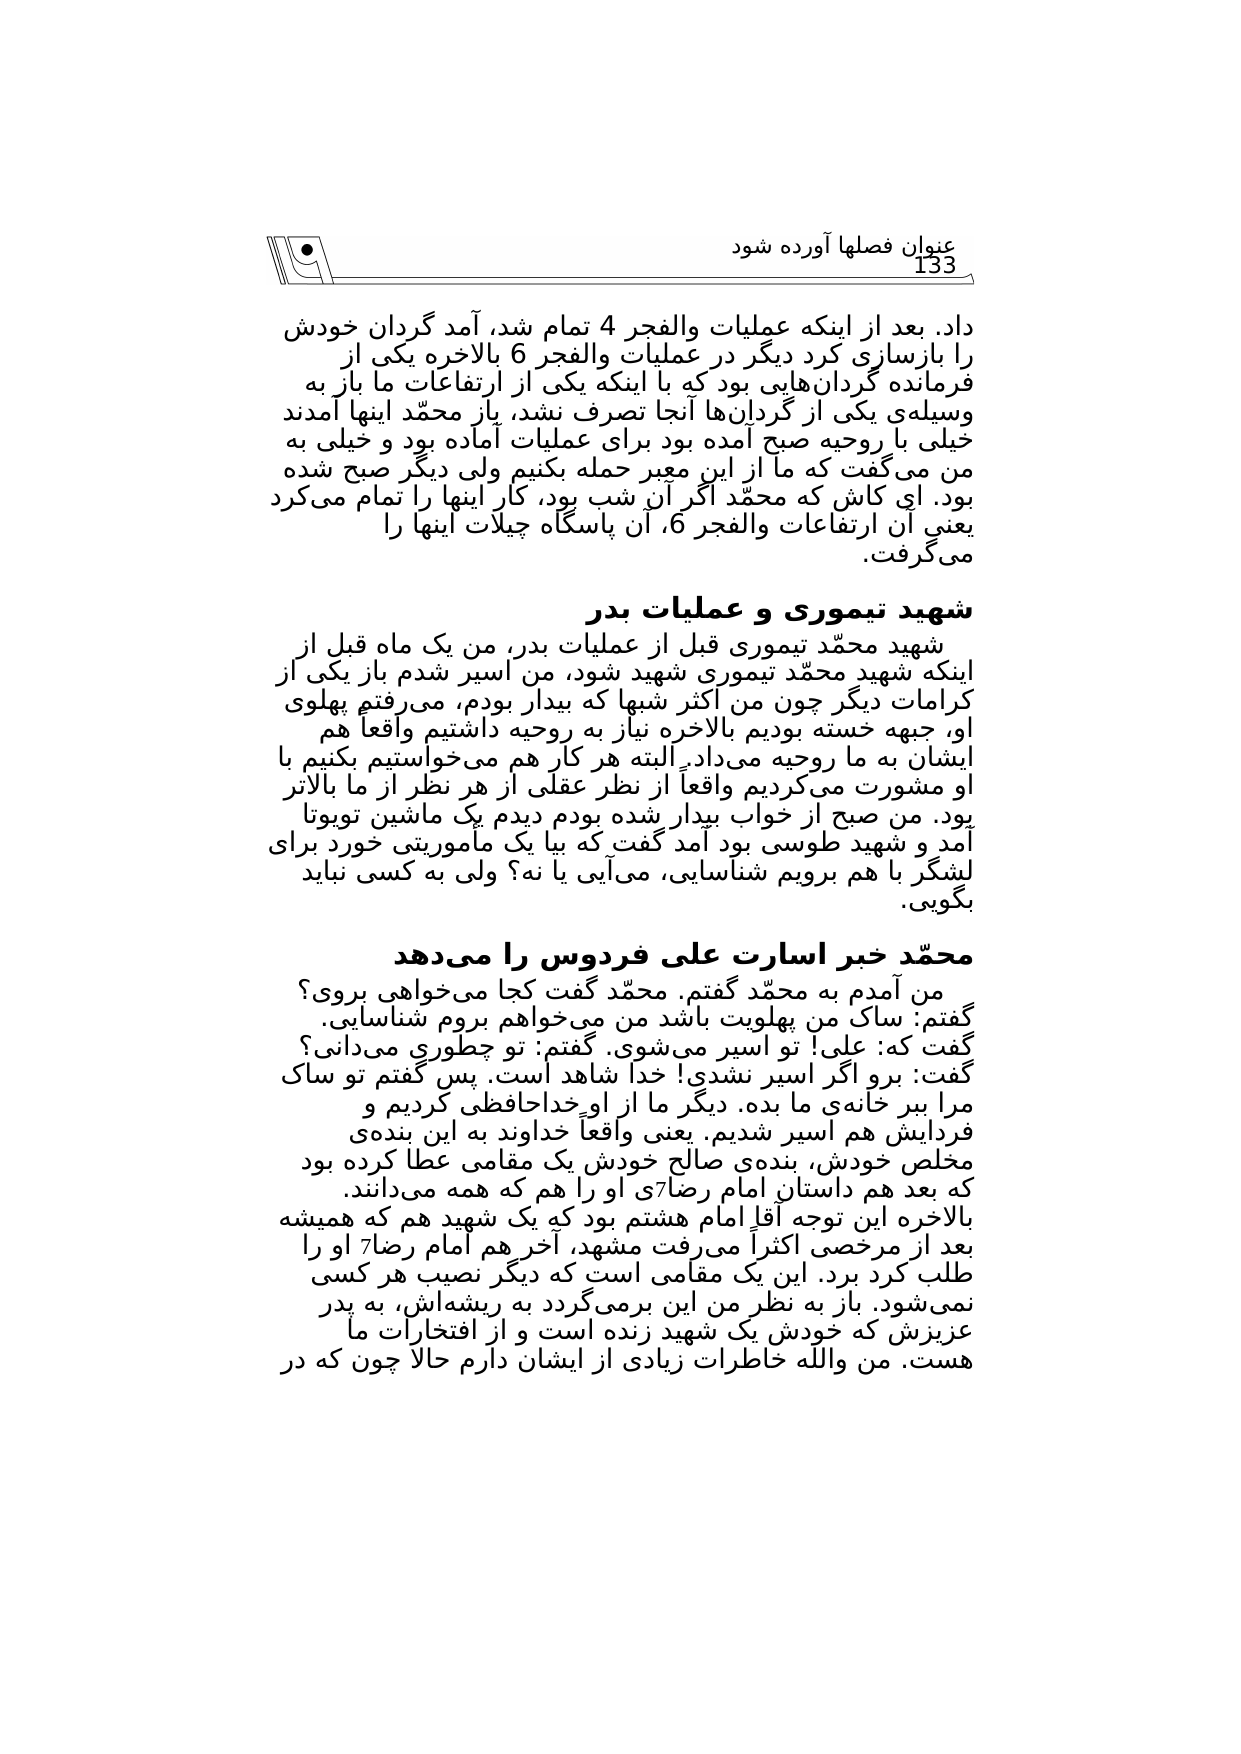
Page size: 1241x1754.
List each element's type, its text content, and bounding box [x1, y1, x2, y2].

text شهید محمّد تیموری قبل از عملیات بدر، من یک ماه قبل از اینکه شهید محمّد تیموری شهید شود، من اسیر شدم باز یکی از کرامات دیگر چون من اکثر شبها که بیدار بودم، می‌رفتم پهلوی او، جبهه خسته بودیم بالاخره نیاز به روحیه داشتیم واقعاً هم ایشان به ما روحیه می‌داد. البته هر کار هم می‌خواستیم بکنیم با او مشورت می‌کردیم واقعاً از نظر عقلی از هر نظر از ما بالاتر بود. من صبح از خواب بیدار شده بودم دیدم یک ماشین تویوتا آمد و شهید طوسی بود آمد گفت که بیا یک مأموریتی خورد برای لشگر با هم برویم شناسایی، می‌آیی یا نه؟ ولی به کسی نباید بگویی. [266, 631, 974, 915]
subtitle محمّد خبر اسارت علی فردوس را می‌دهد [266, 940, 974, 970]
picture [266, 236, 975, 285]
subtitle شهید تیموری و عملیات بدر [266, 594, 974, 624]
picture [841, 236, 858, 251]
